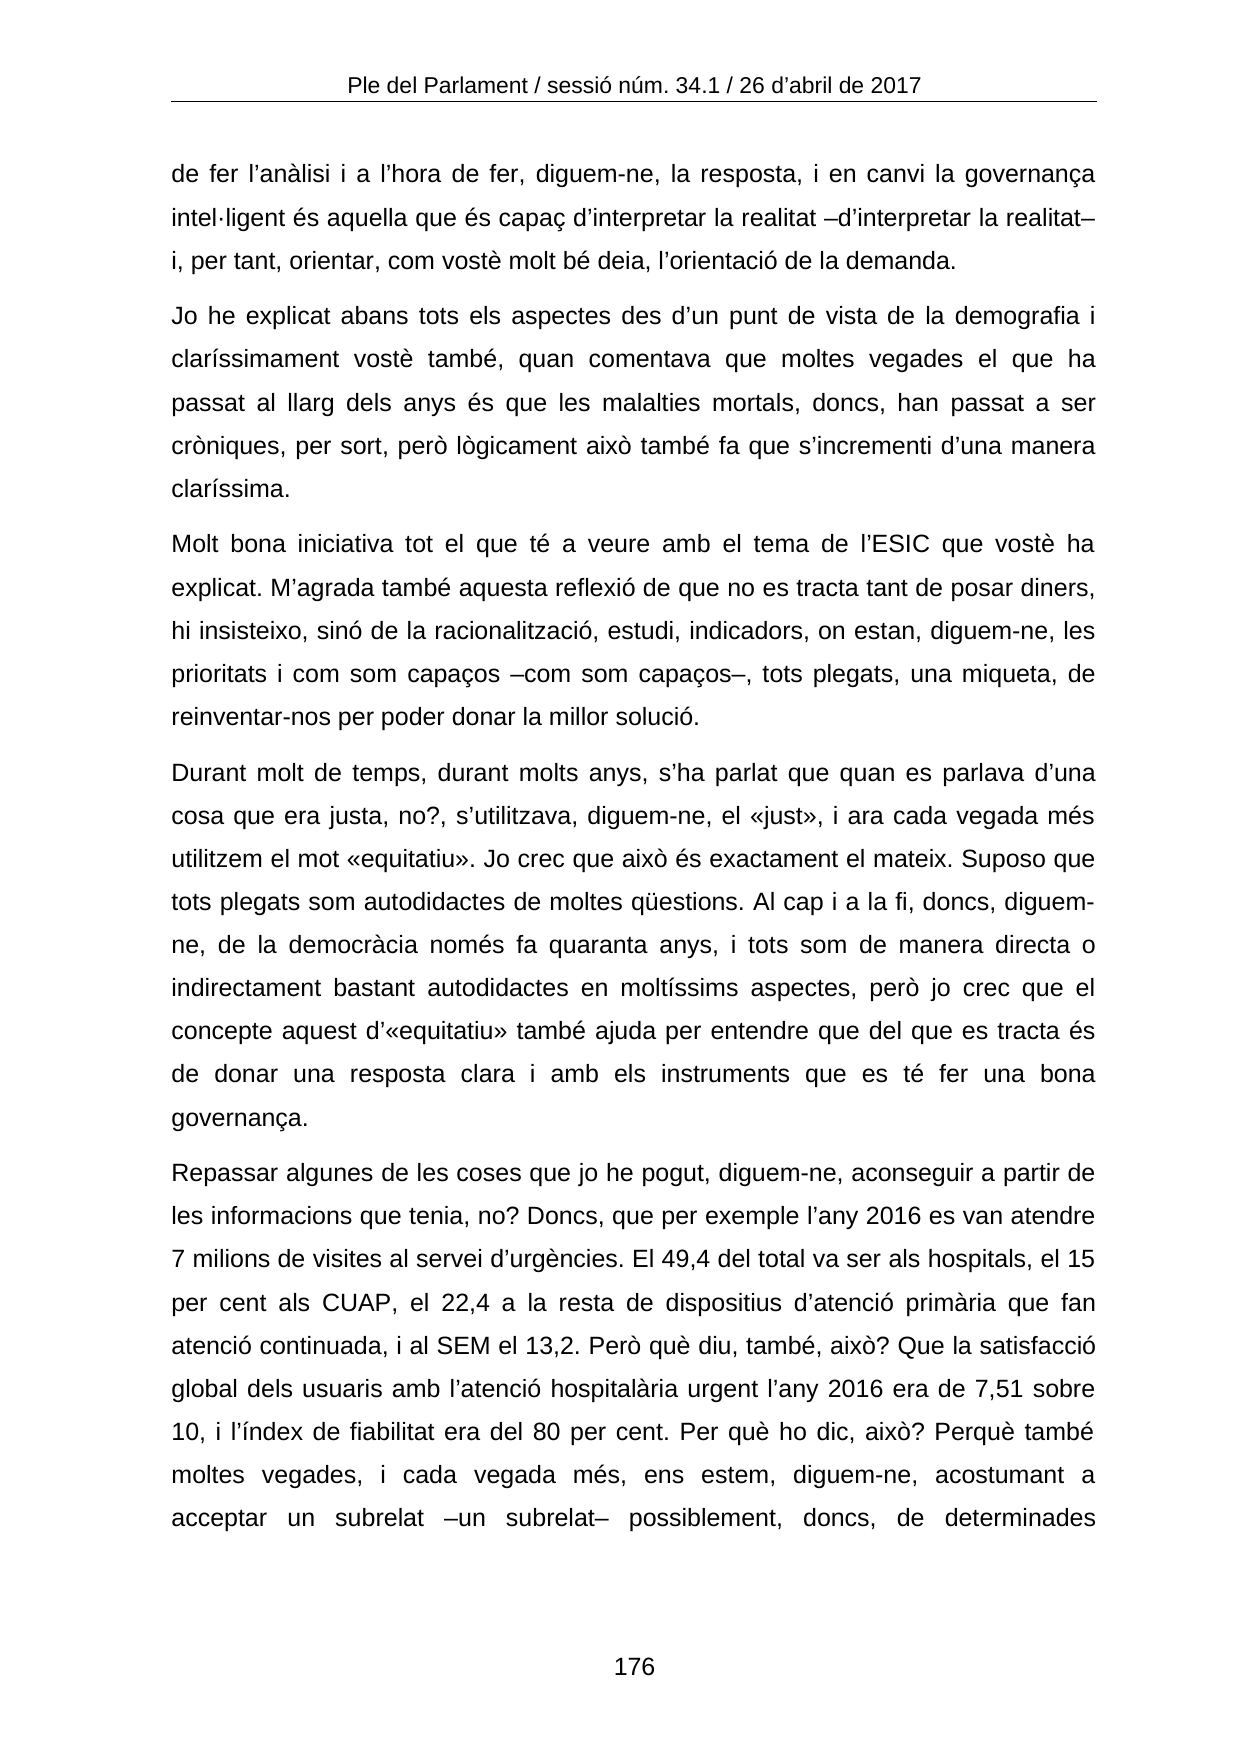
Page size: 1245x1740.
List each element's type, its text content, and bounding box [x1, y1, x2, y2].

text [171, 159, 1097, 274]
text Molt bona iniciativa tot el que té a veure amb el tema de l’ESIC que vostè ha explicat. M’agrada també aquesta reflexió de que no es tracta tant de posar diners, hi insisteixo, sinó de la racionalització, estudi, indicadors, on estan, diguem-ne, les prioritats i com som capaços –com som capaços–, tots plegats, una miqueta, de reinventar-nos per poder donar la millor solució. [171, 529, 1097, 731]
text Jo he explicat abans tots els aspectes des d’un punt de vista de la demografia i claríssimament vostè també, quan comentava que moltes vegades el que ha passat al llarg dels anys és que les malalties mortals, doncs, han passat a ser cròniques, per sort, però lògicament això també fa que s’incrementi d’una manera claríssima. [171, 301, 1097, 503]
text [171, 1158, 1097, 1532]
text Durant molt de temps, durant molts anys, s’ha parlat que quan es parlava d’una cosa que era justa, no?, s’utilitzava, diguem-ne, el «just», i ara cada vegada més utilitzem el mot «equitatiu». Jo crec que això és exactament el mateix. Suposo que tots plegats som autodidactes de moltes qüestions. Al cap i a la fi, doncs, diguem-ne, de la democràcia només fa quaranta anys, i tots som de manera directa o indirectament bastant autodidactes en moltíssims aspectes, però jo crec que el concepte aquest d’«equitatiu» també ajuda per entendre que del que es tracta és de donar una resposta clara i amb els instruments que es té fer una bona governança. [171, 758, 1097, 1131]
